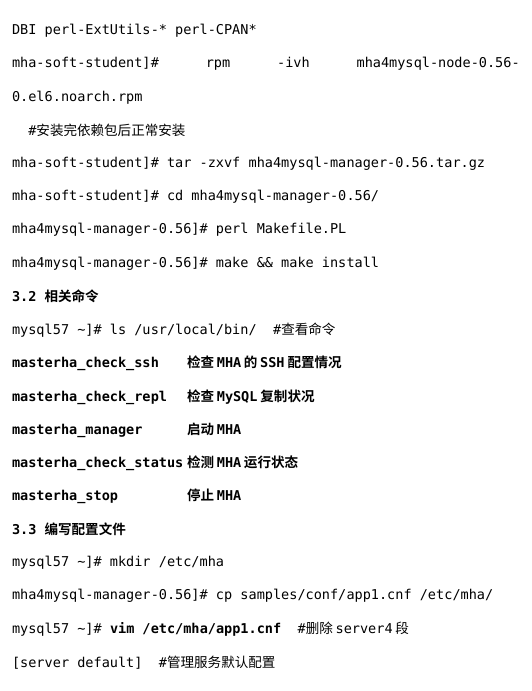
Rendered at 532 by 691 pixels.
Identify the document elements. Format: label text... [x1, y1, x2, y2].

text 3.3 编写配置文件 [12, 512, 520, 545]
text mha4mysql-manager-0.56]# perl Makefile.PL [12, 212, 520, 246]
text mha-soft-student]# tar -zxvf mha4mysql-manager-0.56.tar.gz [12, 146, 520, 179]
text masterha_manager 启动MHA [12, 412, 520, 445]
text masterha_stop 停止MHA [12, 478, 520, 512]
text mha-soft-student]# cd mha4mysql-manager-0.56/ [12, 179, 520, 212]
text mha4mysql-manager-0.56]# make && make install [12, 246, 520, 279]
text mysql57 ~]# ls /usr/local/bin/ #查看命令 [12, 312, 520, 345]
text [server default] #管理服务默认配置 [12, 644, 520, 678]
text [12, 46, 520, 113]
text masterha_check_ssh 检查MHA的SSH配置情况 [12, 345, 520, 379]
text masterha_check_status 检测MHA运行状态 [12, 445, 520, 478]
text mysql57 ~]# mkdir /etc/mha [12, 545, 520, 578]
text #安装完依赖包后正常安装 [12, 113, 520, 146]
text 3.2 相关命令 [12, 279, 520, 312]
text mha4mysql-manager-0.56]# cp samples/conf/app1.cnf /etc/mha/ [12, 578, 520, 611]
text mysql57 ~]# vim /etc/mha/app1.cnf #删除server4段 [12, 611, 520, 644]
text masterha_check_repl 检查MySQL复制状况 [12, 379, 520, 412]
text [12, 13, 520, 46]
